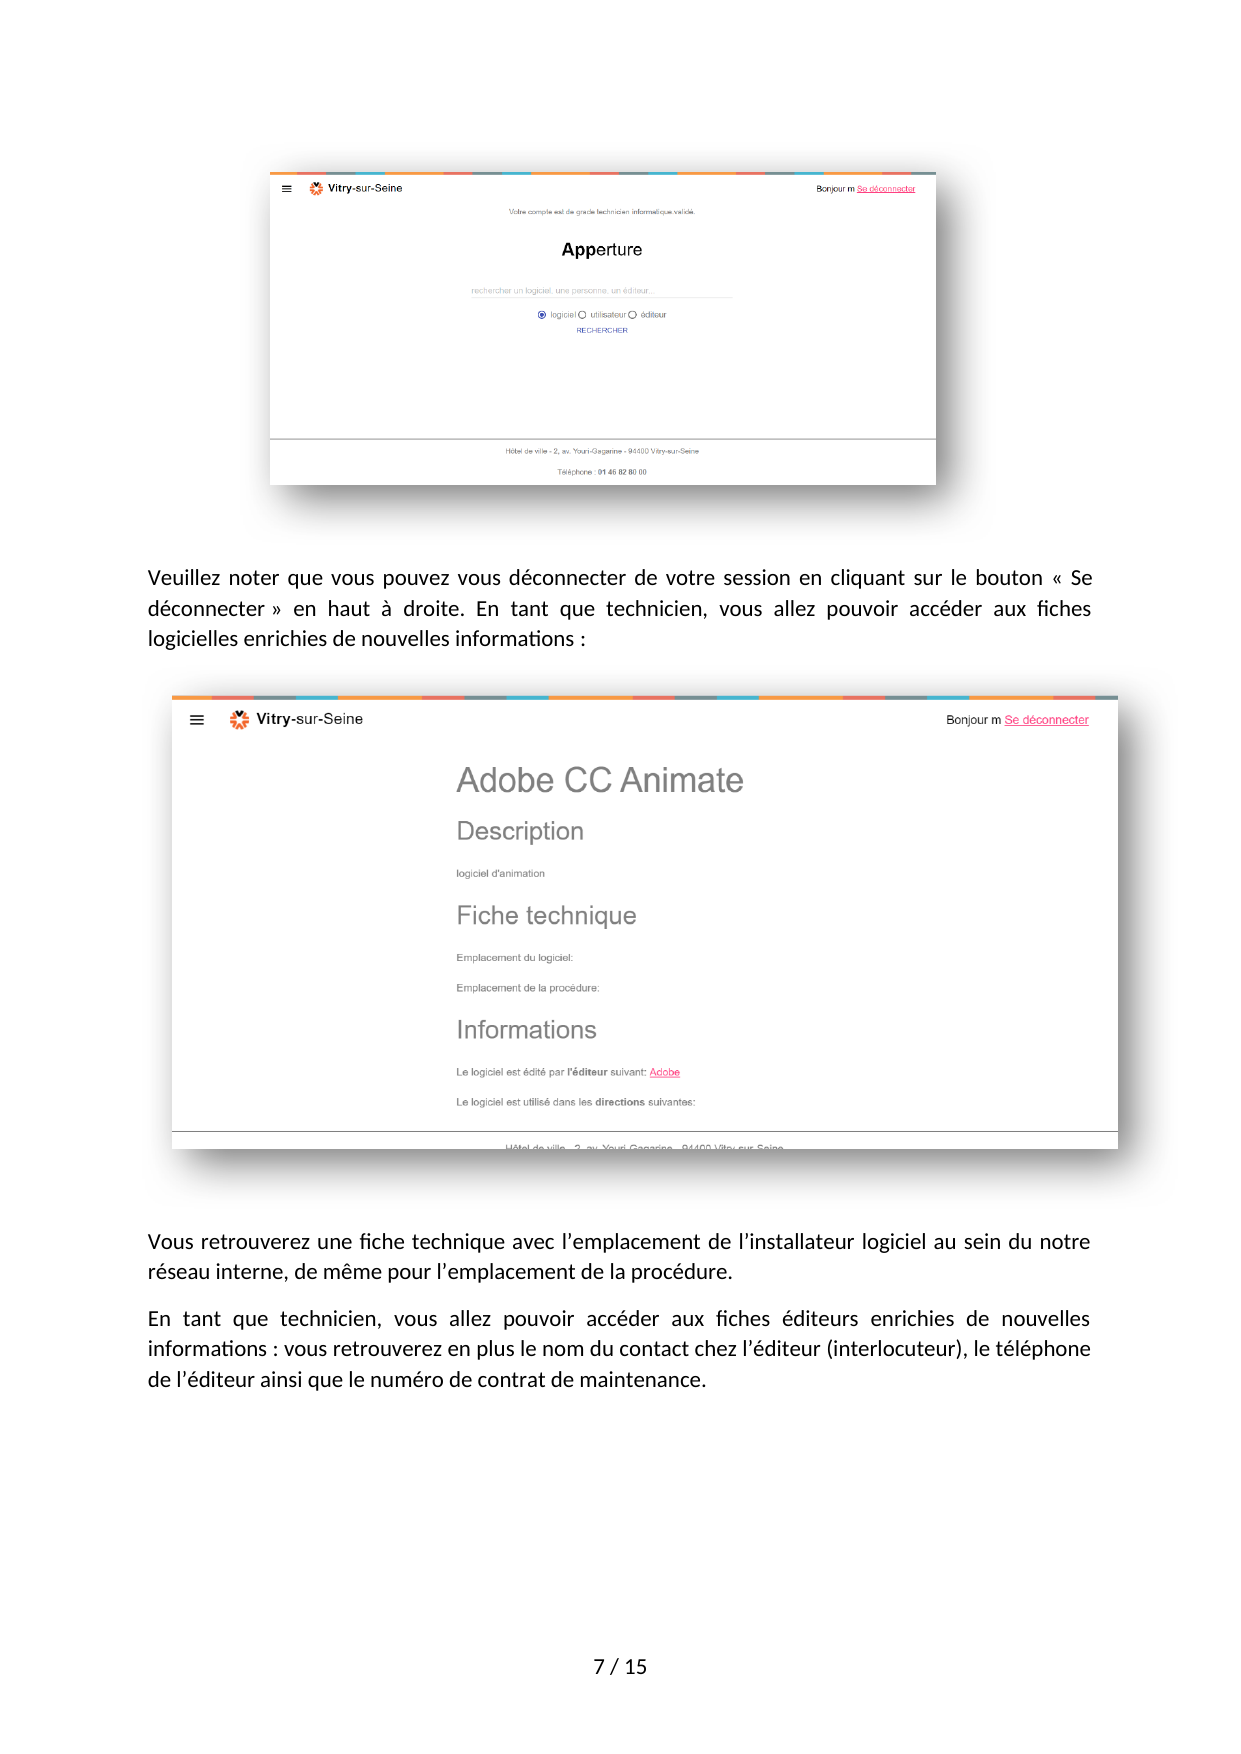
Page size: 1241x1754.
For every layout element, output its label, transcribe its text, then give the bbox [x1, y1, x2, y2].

text Veuillez noter que vous pouvez vous déconnecter de votre session en cliquant sur le bouton « Se déconnecter » en haut à droite. En tant que technicien, vous allez pouvoir accéder aux fiches logicielles enrichies de nouvelles informations : [148, 563, 1093, 652]
text Vous retrouverez une fiche technique avec l’emplacement de l’installateur logiciel au sein du notre réseau interne, de même pour l’emplacement de la procédure. [148, 1227, 1093, 1286]
picture [172, 695, 1118, 1149]
text En tant que technicien, vous allez pouvoir accéder aux fiches éditeurs enrichies de nouvelles informations : vous retrouverez en plus le nom du contact chez l’éditeur (interlocuteur), le téléphone de l’éditeur ainsi que le numéro de contrat de maintenance. [148, 1304, 1093, 1393]
picture [270, 172, 936, 485]
